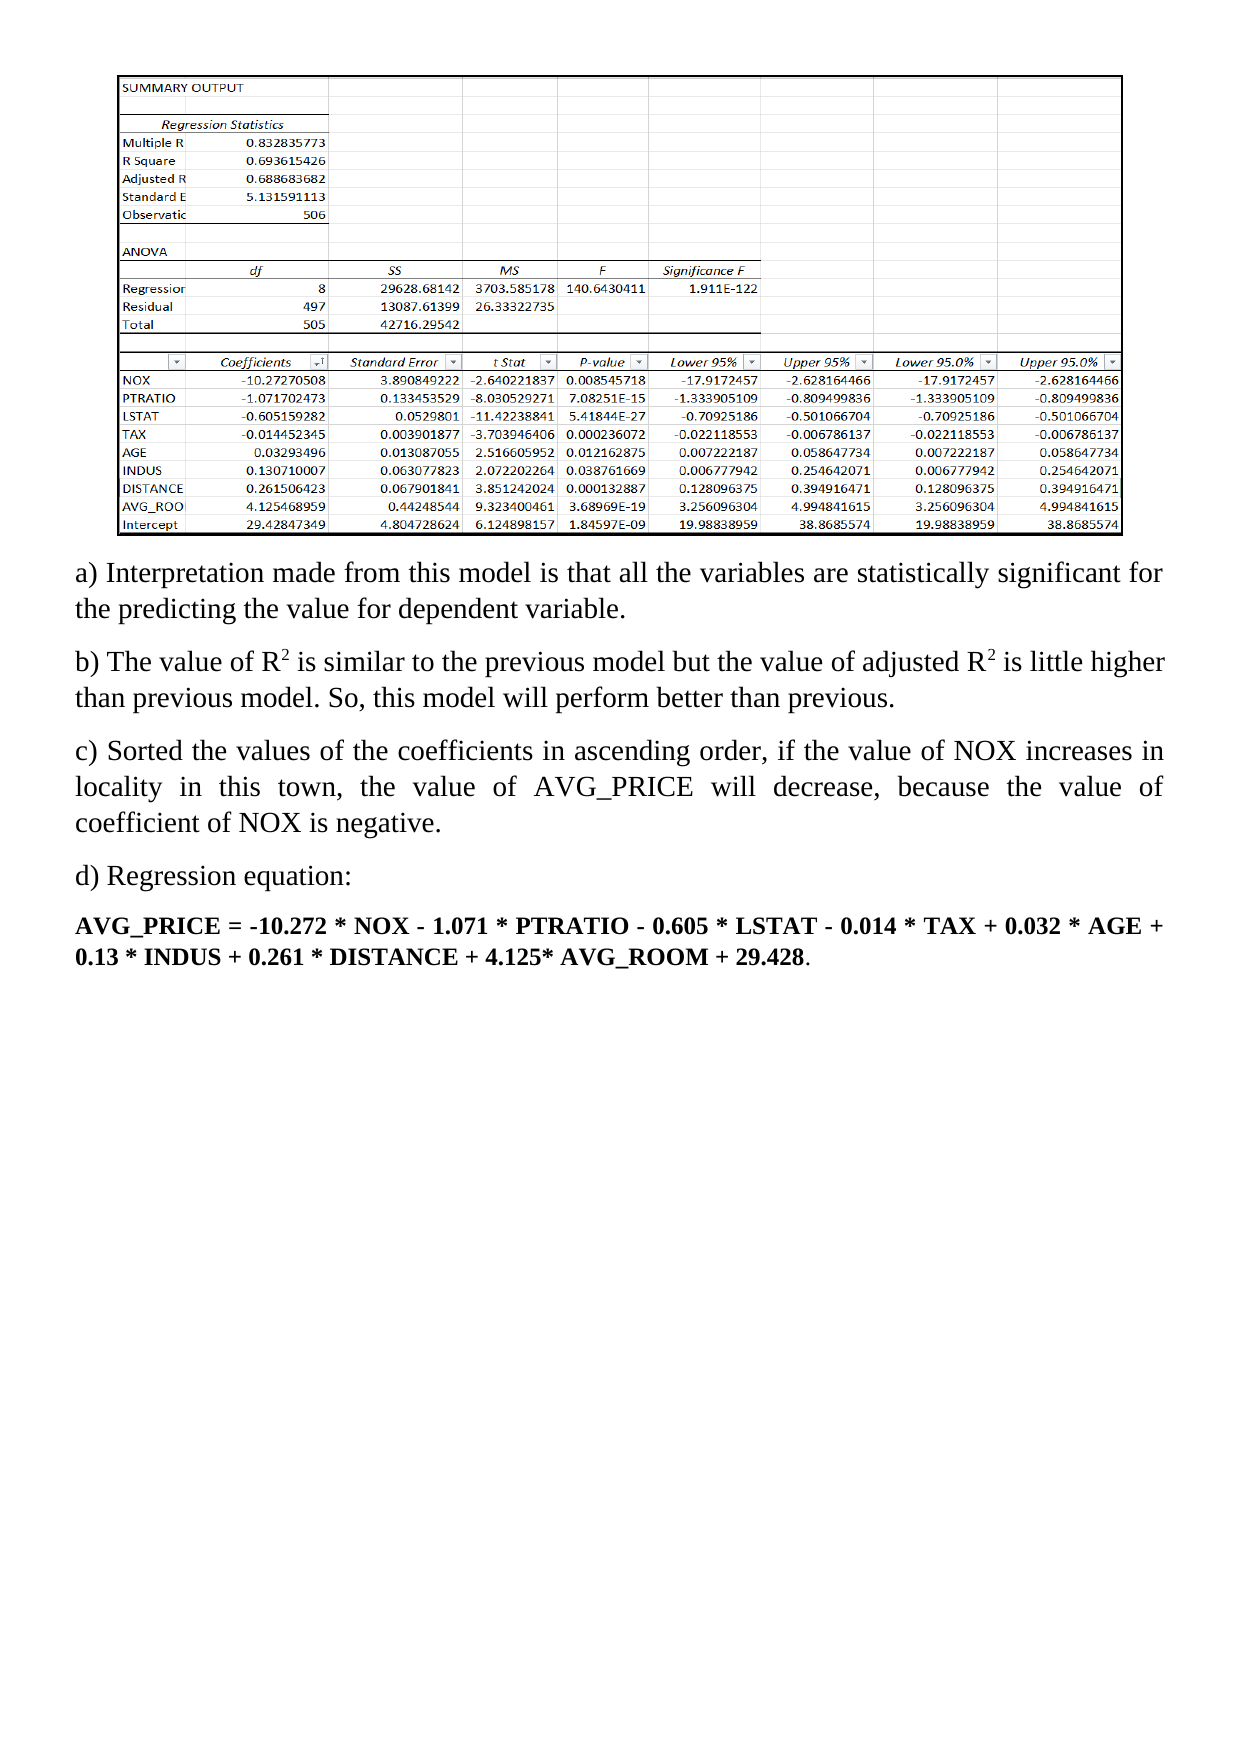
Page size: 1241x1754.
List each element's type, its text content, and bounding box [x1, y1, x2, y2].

text c) Sorted the values of the coefficients in ascending order, if the value of NOX increases in locality in this town, the value of AVG_PRICE will decrease, because the value of coefficient of NOX is negative. [75, 733, 1165, 839]
text a) Interpretation made from this model is that all the variables are statistically significant for the predicting the value for dependent variable. [75, 555, 1165, 625]
text d) Regression equation: [75, 858, 1165, 892]
picture [119, 77, 1121, 534]
text AVG_PRICE = -10.272 * NOX - 1.071 * PTRATIO - 0.605 * LSTAT - 0.014 * TAX + 0.032 * AGE + 0.13 * INDUS + 0.261 * DISTANCE + 4.125* AVG_ROOM + 29.428. [75, 911, 1165, 971]
text b) The value of R2 is similar to the previous model but the value of adjusted R2 is little higher than previous model. So, this model will perform better than previous. [75, 644, 1165, 714]
